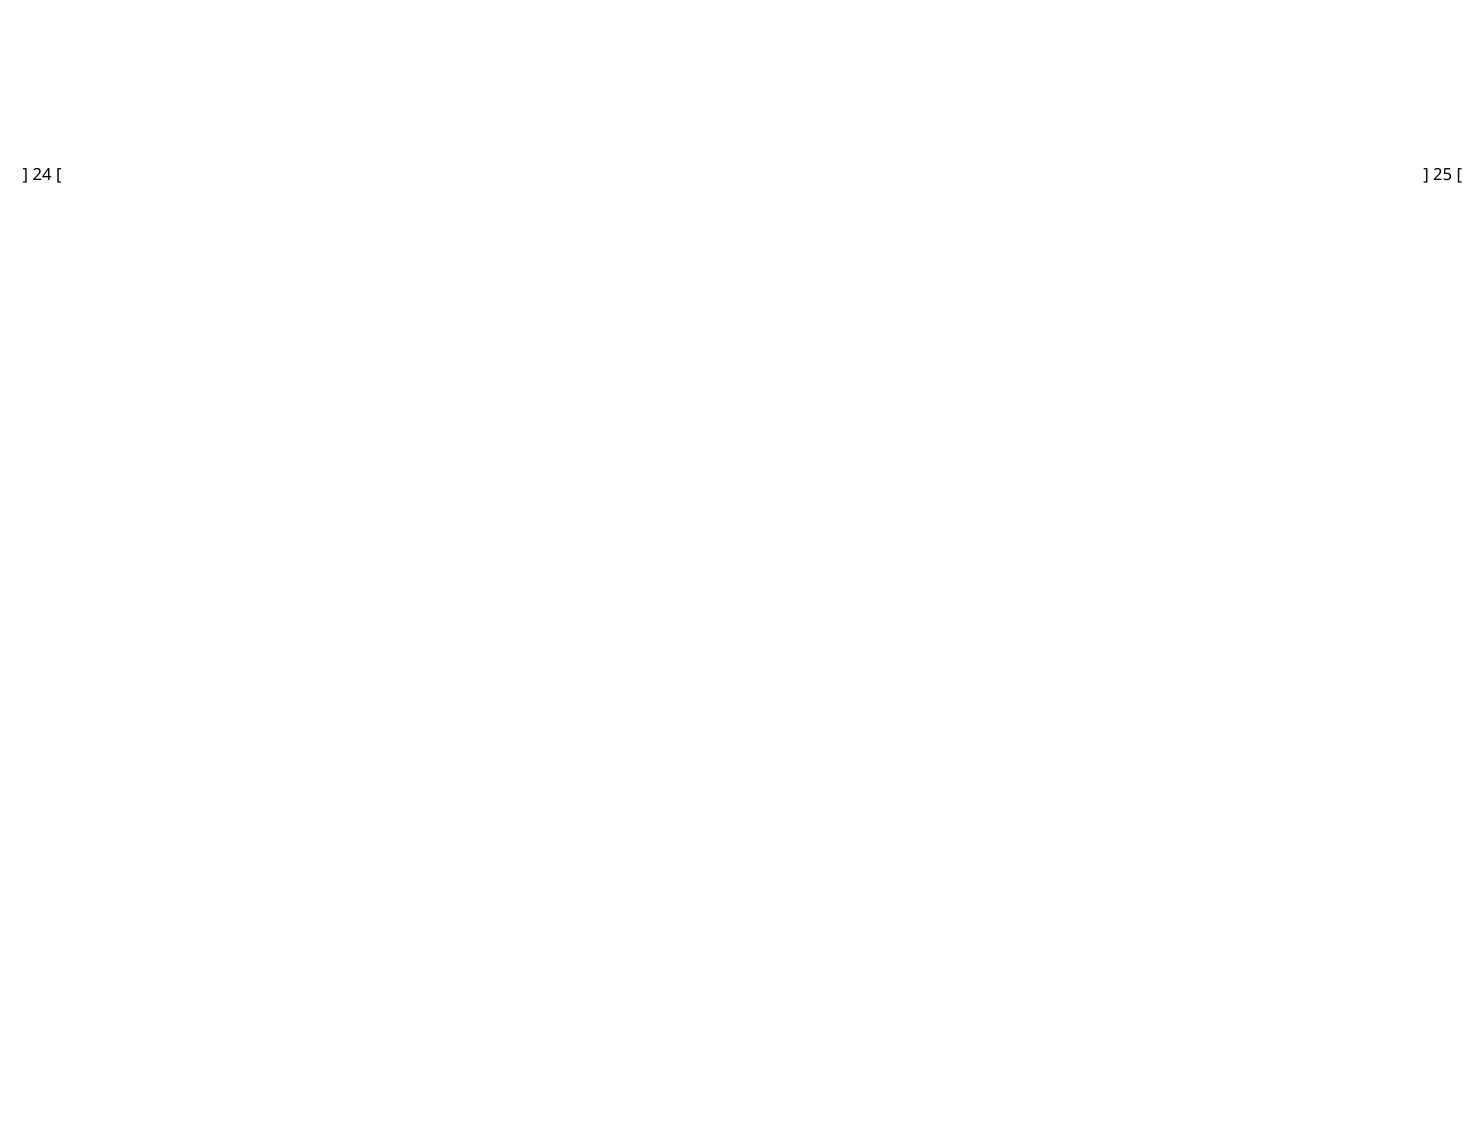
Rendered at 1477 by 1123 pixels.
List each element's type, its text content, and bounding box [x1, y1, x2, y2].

text ] 24 [ ] 25 [ [22, 163, 1470, 186]
